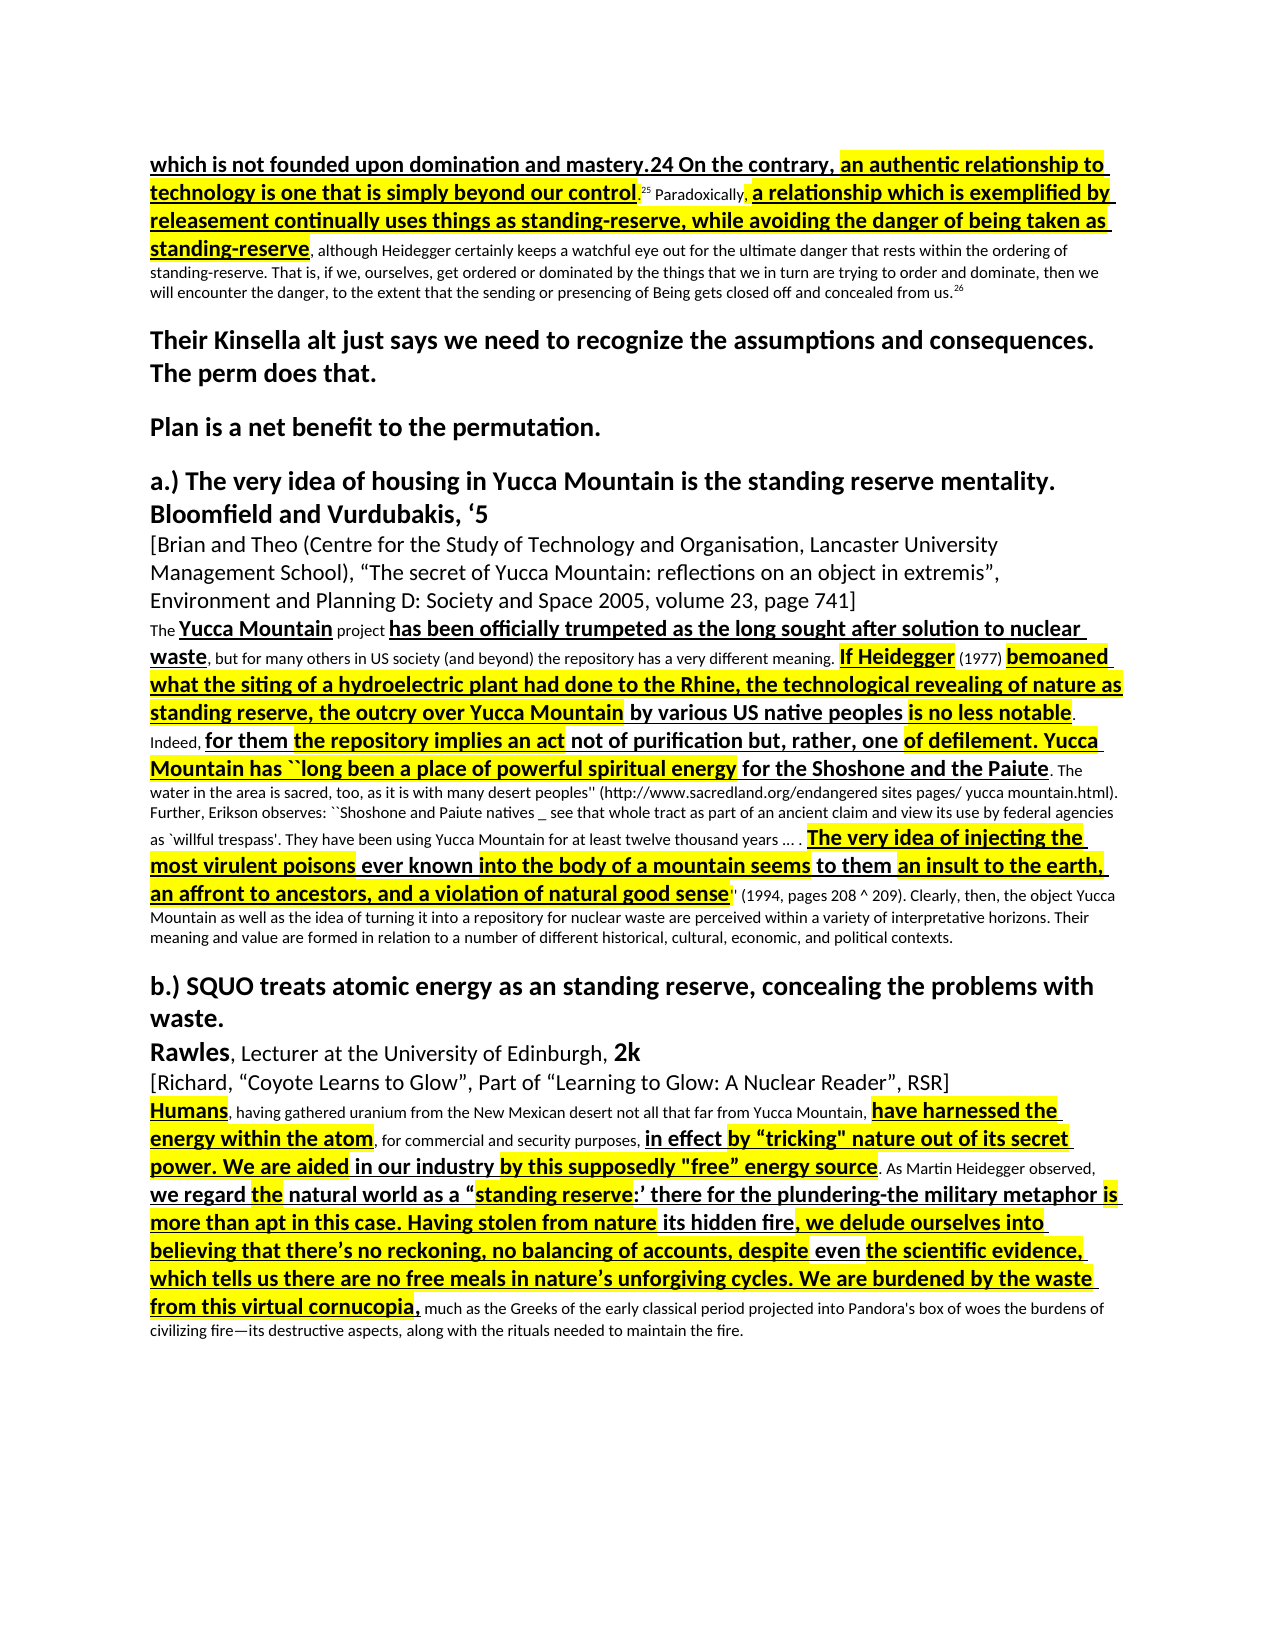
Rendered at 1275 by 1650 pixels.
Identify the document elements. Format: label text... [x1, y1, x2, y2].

text [Brian and Theo (Centre for the Study of Technology and Organisation, Lancaster University Management School), “The secret of Yucca Mountain: reflections on an object in extremis”, Environment and Planning D: Society and Space 2005, volume 23, page 741] [150, 530, 1125, 614]
subtitle Plan is a net benefit to the permutation. [150, 410, 1125, 443]
subtitle Their Kinsella alt just says we need to recognize the assumptions and consequences. The perm does that. [150, 323, 1125, 389]
subtitle a.) The very idea of housing in Yucca Mountain is the standing reserve mentality. [150, 464, 1125, 497]
text Bloomfield and Vurdubakis, ‘5 [150, 497, 1125, 530]
text The Yucca Mountain project has been officially trumpeted as the long sought after solution to nuclear waste, but for many others in US society (and beyond) the repository has a very different meaning. If Heidegger (1977) bemoaned what the siting of a hydroelectric plant had done to the Rhine, the technological revealing of nature as standing reserve, the outcry over Yucca Mountain by various US native peoples is no less notable. Indeed, for them the repository implies an act not of purification but, rather, one of defilement. Yucca Mountain has ``long been a place of powerful spiritual energy for the Shoshone and the Paiute. The water in the area is sacred, too, as it is with many desert peoples'' (http://www.sacredland.org/endangered sites pages/ yucca mountain.html). Further, Erikson observes: ``Shoshone and Paiute natives _ see that whole tract as part of an ancient claim and view its use by federal agencies as `willful trespass'. They have been using Yucca Mountain for at least twelve thousand years ... . The very idea of injecting the most virulent poisons ever known into the body of a mountain seems to them an insult to the earth, an affront to ancestors, and a violation of natural good sense'' (1994, pages 208 ^ 209). Clearly, then, the object Yucca Mountain as well as the idea of turning it into a repository for nuclear waste are perceived within a variety of interpretative horizons. Their meaning and value are formed in relation to a number of different historical, cultural, economic, and political contexts. [150, 614, 1125, 948]
subtitle b.) SQUO treats atomic energy as an standing reserve, concealing the problems with waste. [150, 969, 1125, 1035]
text Humans, having gathered uranium from the New Mexican desert not all that far from Yucca Mountain, have harnessed the energy within the atom, for commercial and security purposes, in effect by “tricking" nature out of its secret power. We are aided in our industry by this supposedly "free” energy source. As Martin Heidegger observed, we regard the natural world as a “standing reserve:’ there for the plundering-the military metaphor is more than apt in this case. Having stolen from nature its hidden fire, we delude ourselves into believing that there’s no reckoning, no balancing of accounts, despite even the scientific evidence, which tells us there are no free meals in nature’s unforgiving cycles. We are burdened by the waste from this virtual cornucopia, much as the Greeks of the early classical period projected into Pandora's box of woes the burdens of civilizing fire—its destructive aspects, along with the rituals needed to maintain the fire. [150, 1096, 1125, 1340]
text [150, 150, 1125, 303]
text Rawles, Lecturer at the University of Edinburgh, 2k [150, 1035, 1125, 1068]
text [Richard, “Coyote Learns to Glow”, Part of “Learning to Glow: A Nuclear Reader”, RSR] [150, 1068, 1125, 1096]
